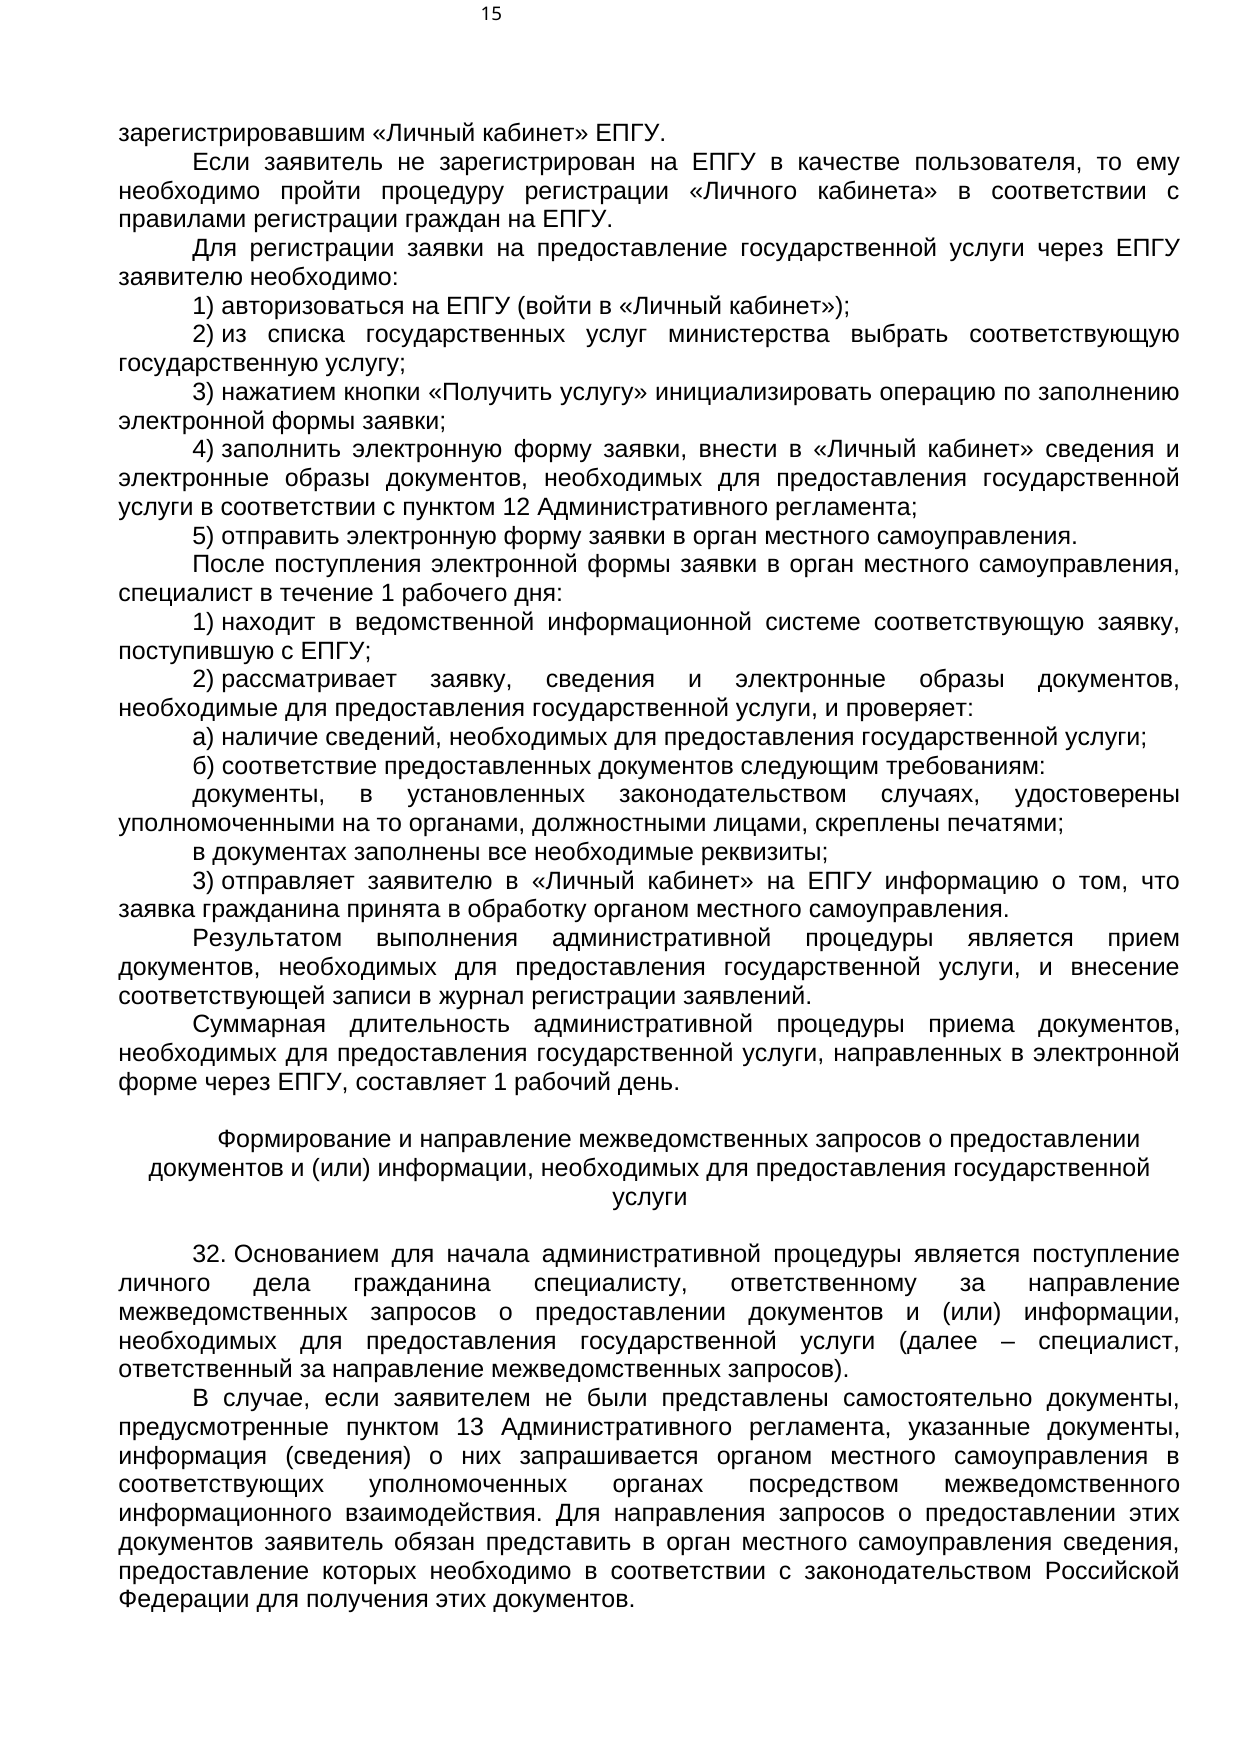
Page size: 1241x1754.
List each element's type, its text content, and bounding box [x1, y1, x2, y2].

text 1) находит в ведомственной информационной системе соответствующую заявку, поступившую с ЕПГУ; [118, 607, 1181, 664]
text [118, 118, 1181, 147]
text 1) авторизоваться на ЕПГУ (войти в «Личный кабинет»); [118, 291, 1181, 319]
text 5) отправить электронную форму заявки в орган местного самоуправления. [118, 521, 1181, 549]
text 3) нажатием кнопки «Получить услугу» инициализировать операцию по заполнению электронной формы заявки; [118, 377, 1181, 434]
text Суммарная длительность административной процедуры приема документов, необходимых для предоставления государственной услуги, направленных в электронной форме через ЕПГУ, составляет 1 рабочий день. [118, 1009, 1181, 1096]
text б) соответствие предоставленных документов следующим требованиям: [118, 751, 1181, 779]
text 2) из списка государственных услуг министерства выбрать соответствующую государственную услугу; [118, 319, 1181, 377]
text 2) рассматривает заявку, сведения и электронные образы документов, необходимые для предоставления государственной услуги, и проверяет: [118, 664, 1181, 722]
text документы, в установленных законодательством случаях, удостоверены уполномоченными на то органами, должностными лицами, скреплены печатями; [118, 779, 1181, 837]
text Формирование и направление межведомственных запросов о предоставлении документов и (или) информации, необходимых для предоставления государственной услуги [118, 1124, 1181, 1211]
text а) наличие сведений, необходимых для предоставления государственной услуги; [118, 722, 1181, 751]
text Результатом выполнения административной процедуры является прием документов, необходимых для предоставления государственной услуги, и внесение соответствующей записи в журнал регистрации заявлений. [118, 923, 1181, 1009]
text 3) отправляет заявителю в «Личный кабинет» на ЕПГУ информацию о том, что заявка гражданина принята в обработку органом местного самоуправления. [118, 866, 1181, 923]
text Если заявитель не зарегистрирован на ЕПГУ в качестве пользователя, то ему необходимо пройти процедуру регистрации «Личного кабинета» в соответствии с правилами регистрации граждан на ЕПГУ. [118, 147, 1181, 233]
text в документах заполнены все необходимые реквизиты; [118, 837, 1181, 866]
text В случае, если заявителем не были представлены самостоятельно документы, предусмотренные пунктом 13 Административного регламента, указанные документы, информация (сведения) о них запрашивается органом местного самоуправления в соответствующих уполномоченных органах посредством межведомственного информационного взаимодействия. Для направления запросов о предоставлении этих документов заявитель обязан представить в орган местного самоуправления сведения, предоставление которых необходимо в соответствии с законодательством Российской Федерации для получения этих документов. [118, 1383, 1181, 1613]
text После поступления электронной формы заявки в орган местного самоуправления, специалист в течение 1 рабочего дня: [118, 549, 1181, 607]
text Для регистрации заявки на предоставление государственной услуги через ЕПГУ заявителю необходимо: [118, 233, 1181, 291]
text 4) заполнить электронную форму заявки, внести в «Личный кабинет» сведения и электронные образы документов, необходимых для предоставления государственной услуги в соответствии с пунктом 12 Административного регламента; [118, 434, 1181, 521]
text 32. Основанием для начала административной процедуры является поступление личного дела гражданина специалисту, ответственному за направление межведомственных запросов о предоставлении документов и (или) информации, необходимых для предоставления государственной услуги (далее – специалист, ответственный за направление межведомственных запросов). [118, 1239, 1181, 1383]
